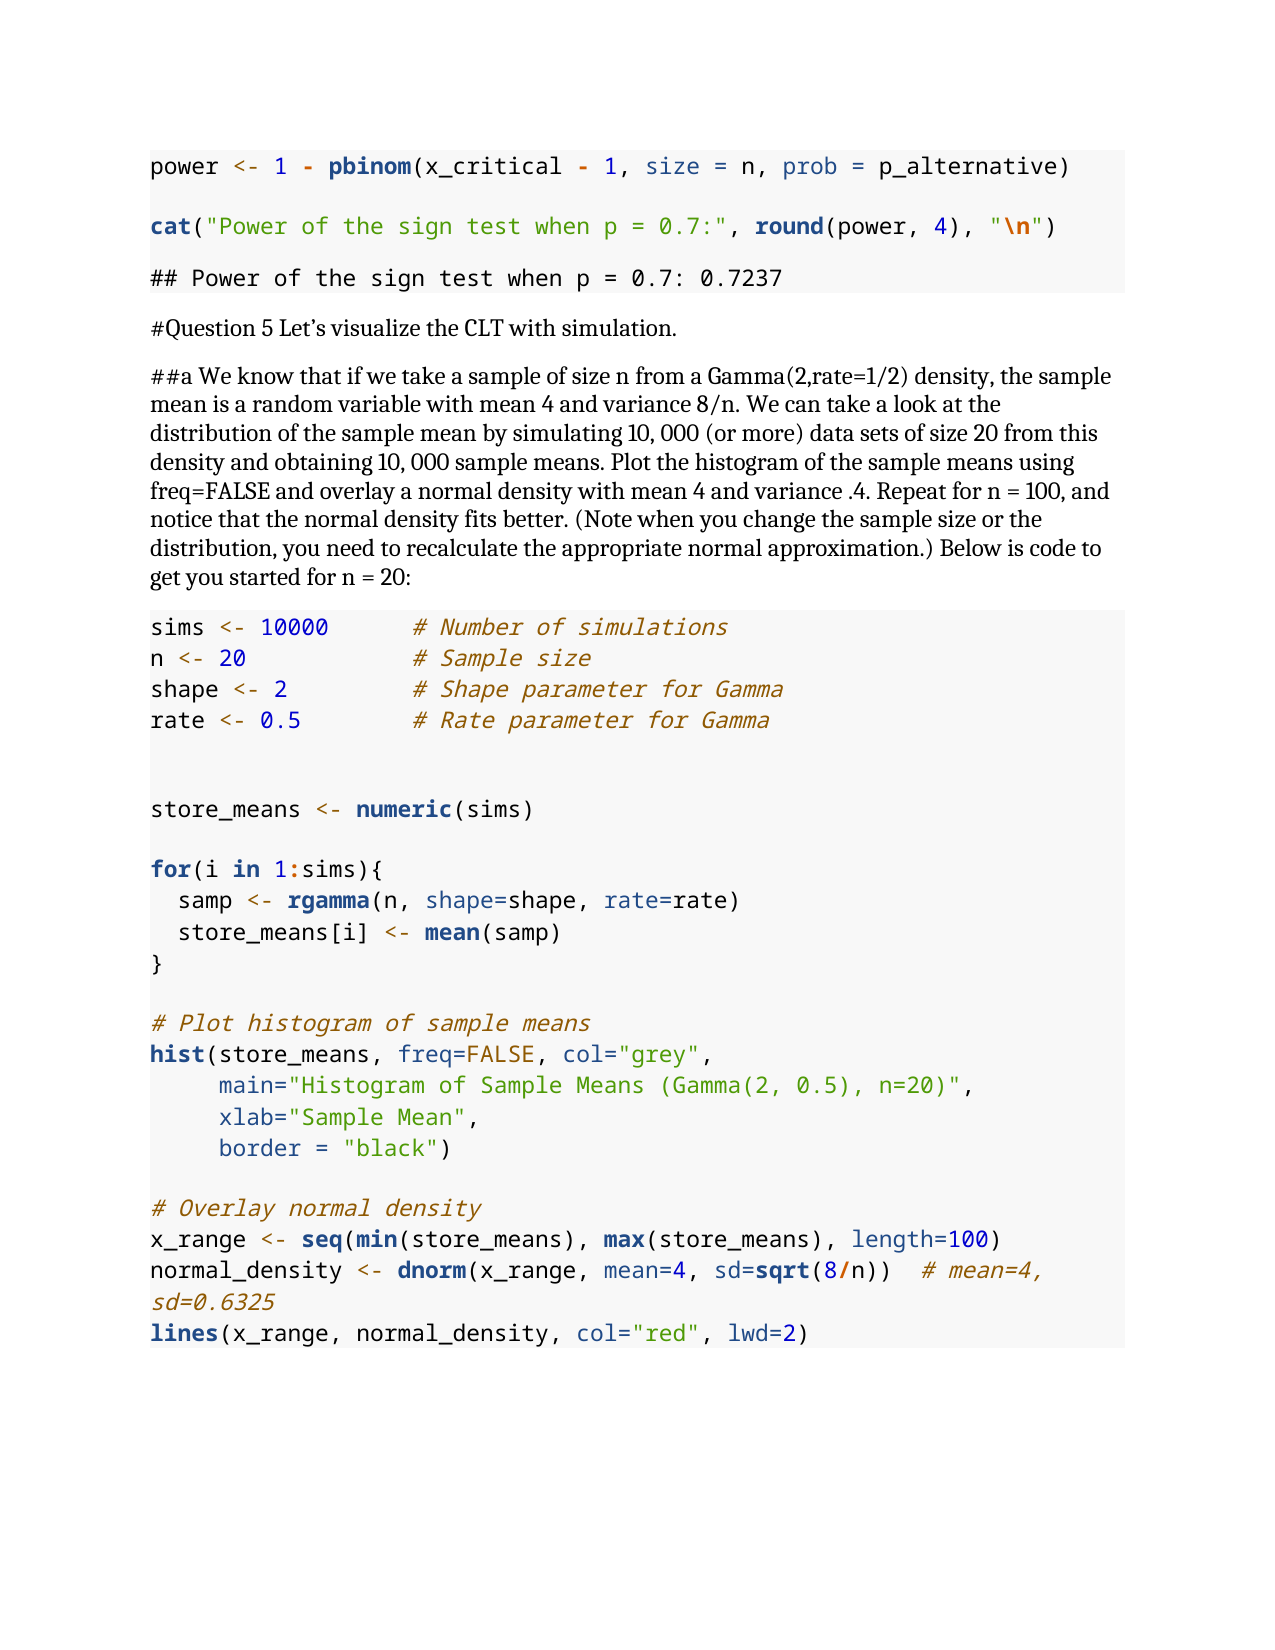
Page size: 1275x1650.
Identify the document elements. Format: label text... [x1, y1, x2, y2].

text #Question 5 Let’s visualize the CLT with simulation. [150, 314, 1125, 343]
text sims <- 10000 # Number of simulations n <- 20 # Sample size shape <- 2 # Shape parameter for Gamma rate <- 0.5 # Rate parameter for Gamma store_means <- numeric(sims) for(i in 1:sims){ samp <- rgamma(n, shape=shape, rate=rate) store_means[i] <- mean(samp) } # Plot histogram of sample means hist(store_means, freq=FALSE, col="grey", main="Histogram of Sample Means (Gamma(2, 0.5), n=20)", xlab="Sample Mean", border = "black") # Overlay normal density x_range <- seq(min(store_means), max(store_means), length=100) normal_density <- dnorm(x_range, mean=4, sd=sqrt(8/n)) # mean=4, sd=0.6325 lines(x_range, normal_density, col="red", lwd=2) [150, 610, 1125, 1348]
text ## Power of the sign test when p = 0.7: 0.7237 [150, 262, 1125, 293]
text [150, 150, 1125, 241]
text ##a We know that if we take a sample of size n from a Gamma(2,rate=1/2) density, the sample mean is a random variable with mean 4 and variance 8/n. We can take a look at the distribution of the sample mean by simulating 10, 000 (or more) data sets of size 20 from this density and obtaining 10, 000 sample means. Plot the histogram of the sample means using freq=FALSE and overlay a normal density with mean 4 and variance .4. Repeat for n = 100, and notice that the normal density fits better. (Note when you change the sample size or the distribution, you need to recalculate the appropriate normal approximation.) Below is code to get you started for n = 20: [150, 362, 1125, 592]
